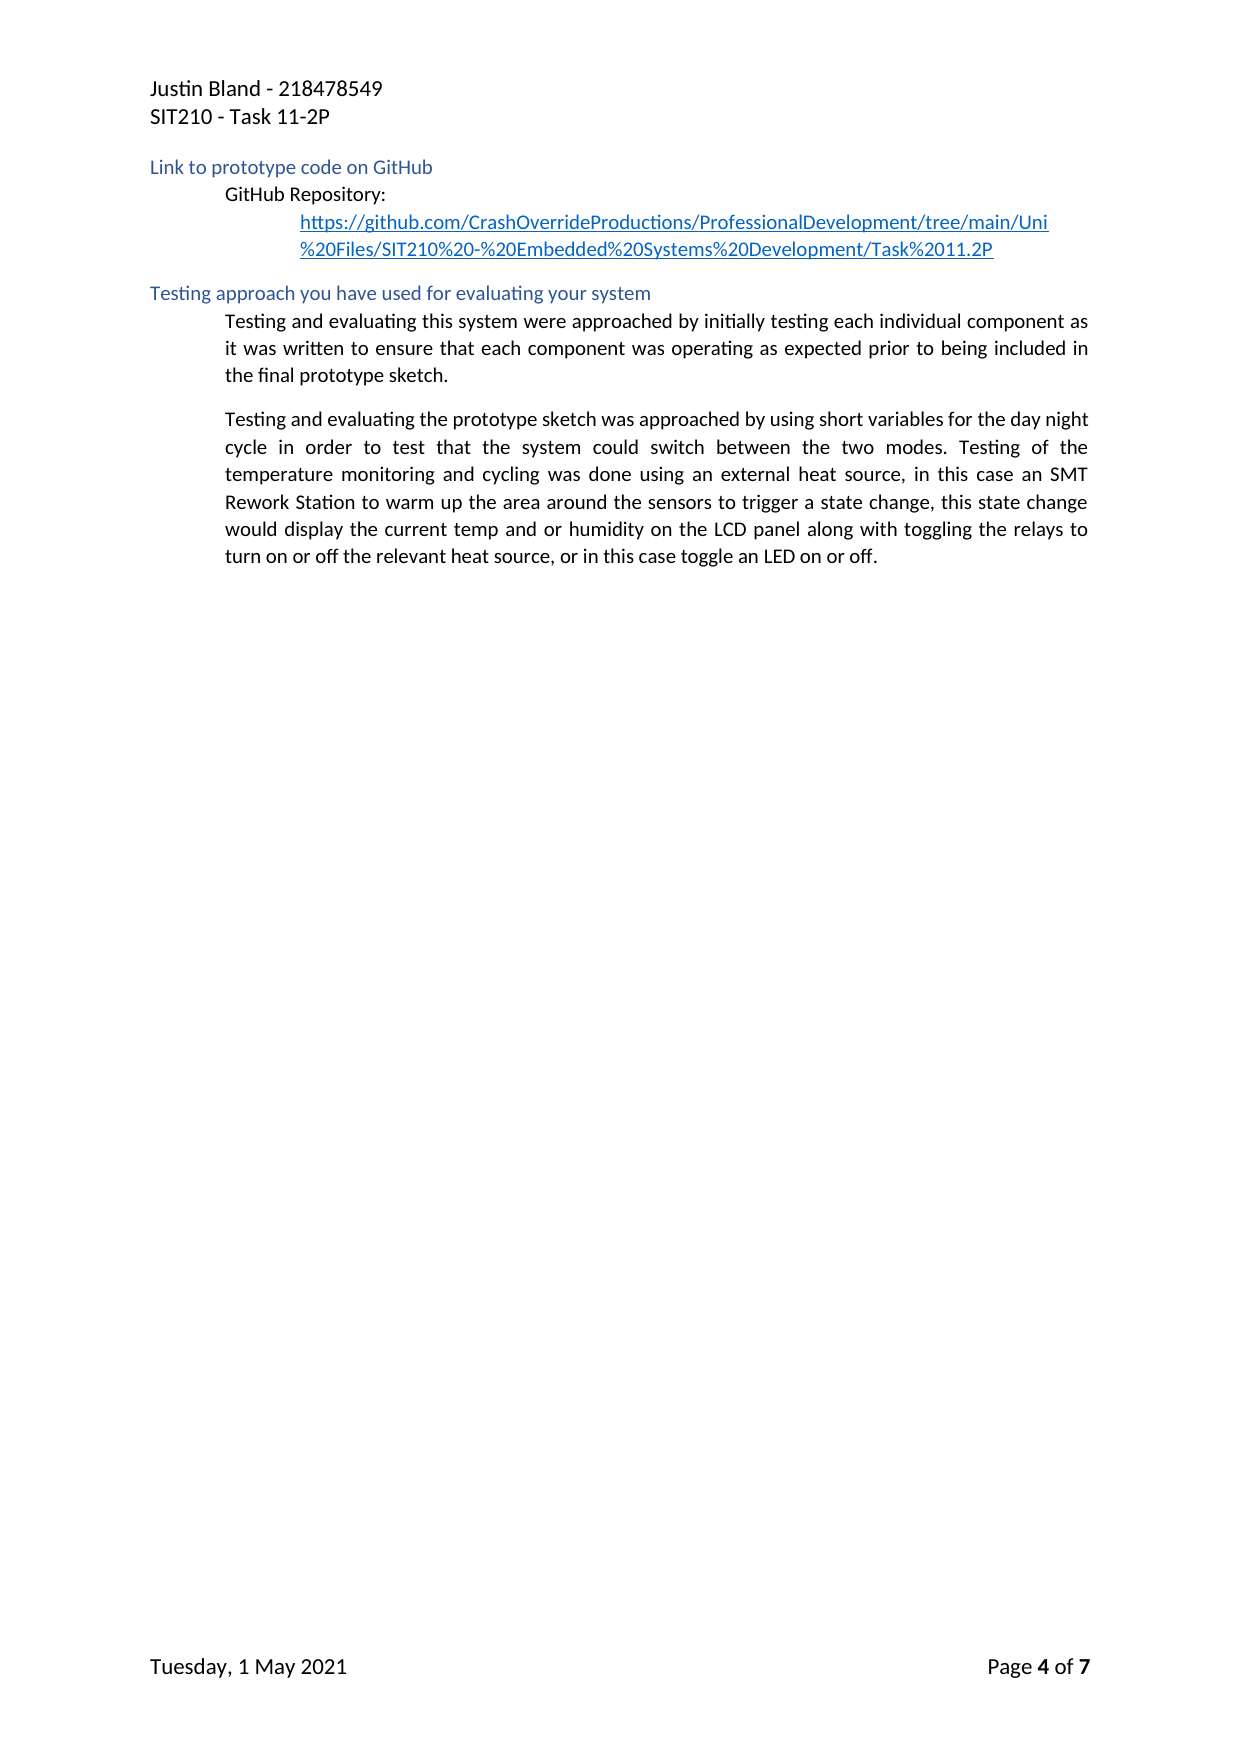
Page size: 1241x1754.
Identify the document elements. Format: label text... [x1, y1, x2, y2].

text GitHub Repository: [225, 182, 1090, 207]
subtitle Testing approach you have used for evaluating your system [150, 280, 1090, 306]
text Testing and evaluating this system were approached by initially testing each individual component as it was written to ensure that each component was operating as expected prior to being included in the final prototype sketch. [225, 308, 1090, 388]
text https://github.com/CrashOverrideProductions/ProfessionalDevelopment/tree/main/Uni%20Files/SIT210%20-%20Embedded%20Systems%20Development/Task%2011.2P [300, 209, 1090, 262]
text Testing and evaluating the prototype sketch was approached by using short variables for the day night cycle in order to test that the system could switch between the two modes. Testing of the temperature monitoring and cycling was done using an external heat source, in this case an SMT Rework Station to warm up the area around the sensors to trigger a state change, this state change would display the current temp and or humidity on the LCD panel along with toggling the relays to turn on or off the relevant heat source, or in this case toggle an LED on or off. [225, 407, 1090, 569]
subtitle Link to prototype code on GitHub [150, 154, 1090, 179]
